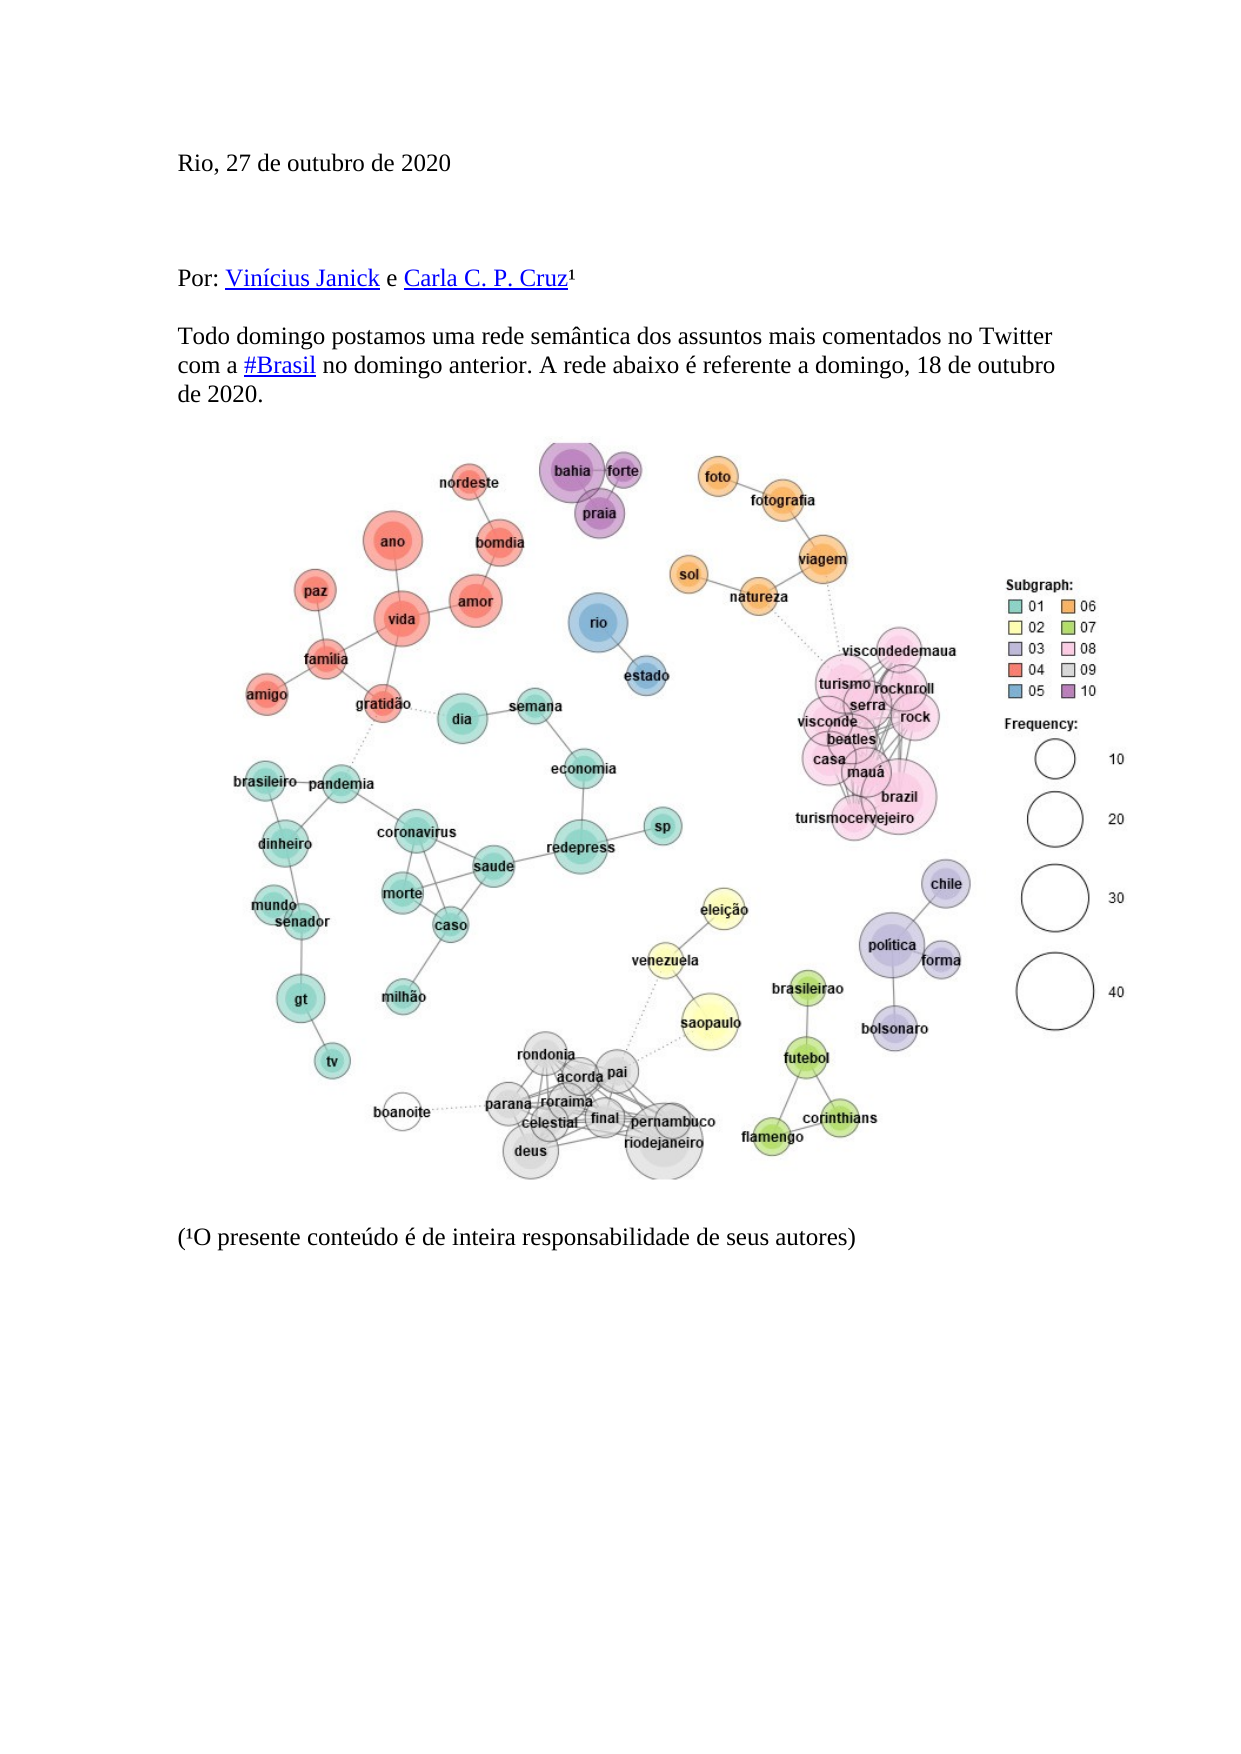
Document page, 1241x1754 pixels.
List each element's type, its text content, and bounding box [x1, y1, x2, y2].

text Todo domingo postamos uma rede semântica dos assuntos mais comentados no Twitter com a #Brasil no domingo anterior. A rede abaixo é referente a domingo, 18 de outubro de 2020. [177, 321, 1063, 408]
text Rio, 27 de outubro de 2020 [177, 148, 1063, 176]
picture [177, 436, 1180, 1189]
text Por: Vinícius Janick e Carla C. P. Cruz¹ [177, 263, 1063, 292]
text (¹O presente conteúdo é de inteira responsabilidade de seus autores) [177, 1222, 1063, 1251]
